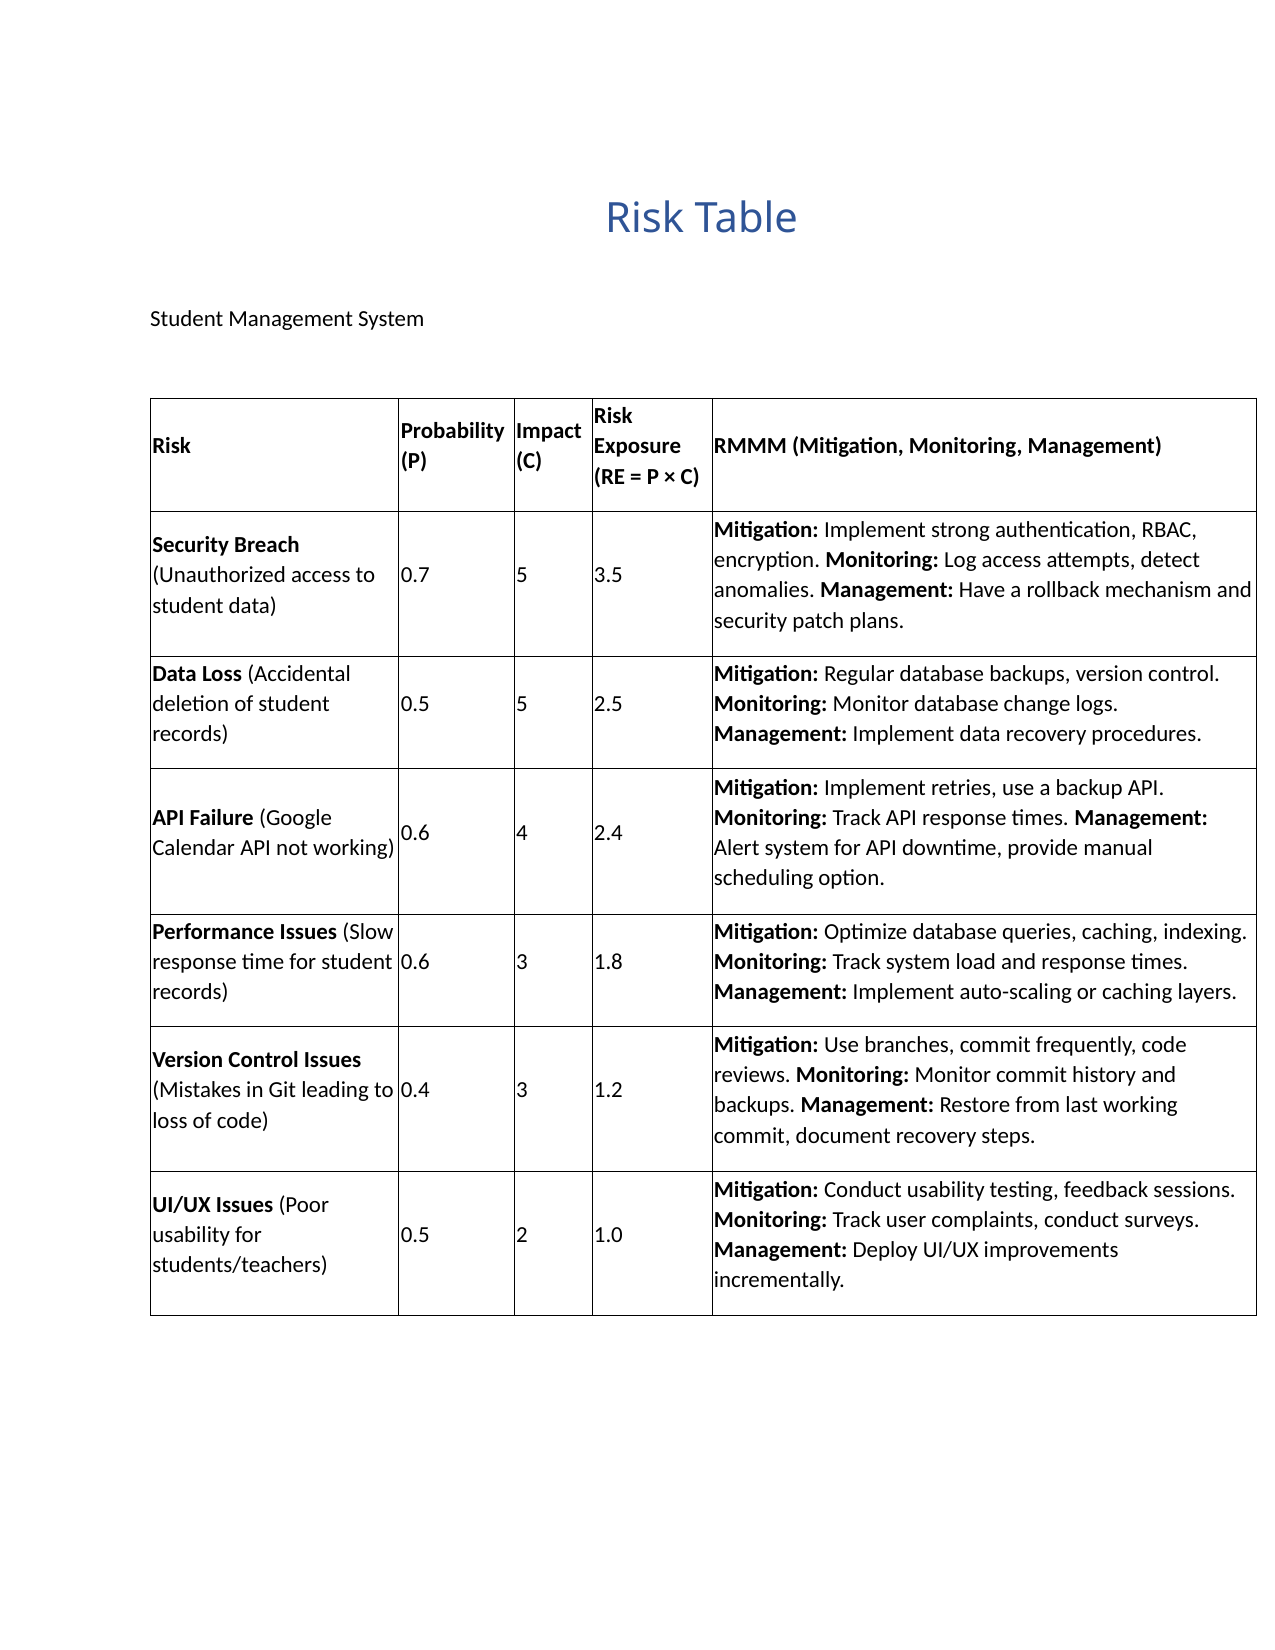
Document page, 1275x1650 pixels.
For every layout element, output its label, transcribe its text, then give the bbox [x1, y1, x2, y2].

table_cell 0.5 [399, 657, 514, 768]
table_cell Version Control Issues (Mistakes in Git leading to loss of code) [151, 1027, 398, 1171]
table_cell 0.6 [399, 769, 514, 914]
text Student Management System [150, 304, 1125, 332]
table_header Risk [151, 399, 398, 511]
table_cell API Failure (Google Calendar API not working) [151, 769, 398, 914]
table_cell Performance Issues (Slow response time for student records) [151, 915, 398, 1026]
table_cell Security Breach (Unauthorized access to student data) [151, 512, 398, 656]
table_header Probability (P) [399, 399, 514, 511]
table_cell 0.7 [399, 512, 514, 656]
table_cell 3 [515, 1027, 592, 1171]
table_cell Mitigation: Implement retries, use a backup API. Monitoring: Track API response times. Management: Alert system for API downtime, provide manual scheduling option. [713, 769, 1256, 914]
table_cell 1.8 [593, 915, 712, 1026]
table_cell 0.6 [399, 915, 514, 1026]
table_cell 5 [515, 657, 592, 768]
table_cell Mitigation: Optimize database queries, caching, indexing. Monitoring: Track system load and response times. Management: Implement auto-scaling or caching layers. [713, 915, 1256, 1026]
table_cell 4 [515, 769, 592, 914]
table_cell Mitigation: Conduct usability testing, feedback sessions. Monitoring: Track user complaints, conduct surveys. Management: Deploy UI/UX improvements incrementally. [713, 1172, 1256, 1315]
table_cell Data Loss (Accidental deletion of student records) [151, 657, 398, 768]
table_cell 1.0 [593, 1172, 712, 1315]
table_cell 5 [515, 512, 592, 656]
table_cell Mitigation: Use branches, commit frequently, code reviews. Monitoring: Monitor commit history and backups. Management: Restore from last working commit, document recovery steps. [713, 1027, 1256, 1171]
table_header Risk Exposure (RE = P × C) [593, 399, 712, 511]
table_cell 0.4 [399, 1027, 514, 1171]
table_cell 2.5 [593, 657, 712, 768]
table_cell 3.5 [593, 512, 712, 656]
table_cell 2.4 [593, 769, 712, 914]
table_cell Mitigation: Implement strong authentication, RBAC, encryption. Monitoring: Log access attempts, detect anomalies. Management: Have a rollback mechanism and security patch plans. [713, 512, 1256, 656]
table_header RMMM (Mitigation, Monitoring, Management) [713, 399, 1256, 511]
table_cell 2 [515, 1172, 592, 1315]
table_cell 3 [515, 915, 592, 1026]
table_cell 1.2 [593, 1027, 712, 1171]
subtitle Risk Table [150, 187, 1125, 244]
table_cell UI/UX Issues (Poor usability for students/teachers) [151, 1172, 398, 1315]
table_header Impact (C) [515, 399, 592, 511]
table_cell Mitigation: Regular database backups, version control. Monitoring: Monitor database change logs. Management: Implement data recovery procedures. [713, 657, 1256, 768]
table_cell 0.5 [399, 1172, 514, 1315]
